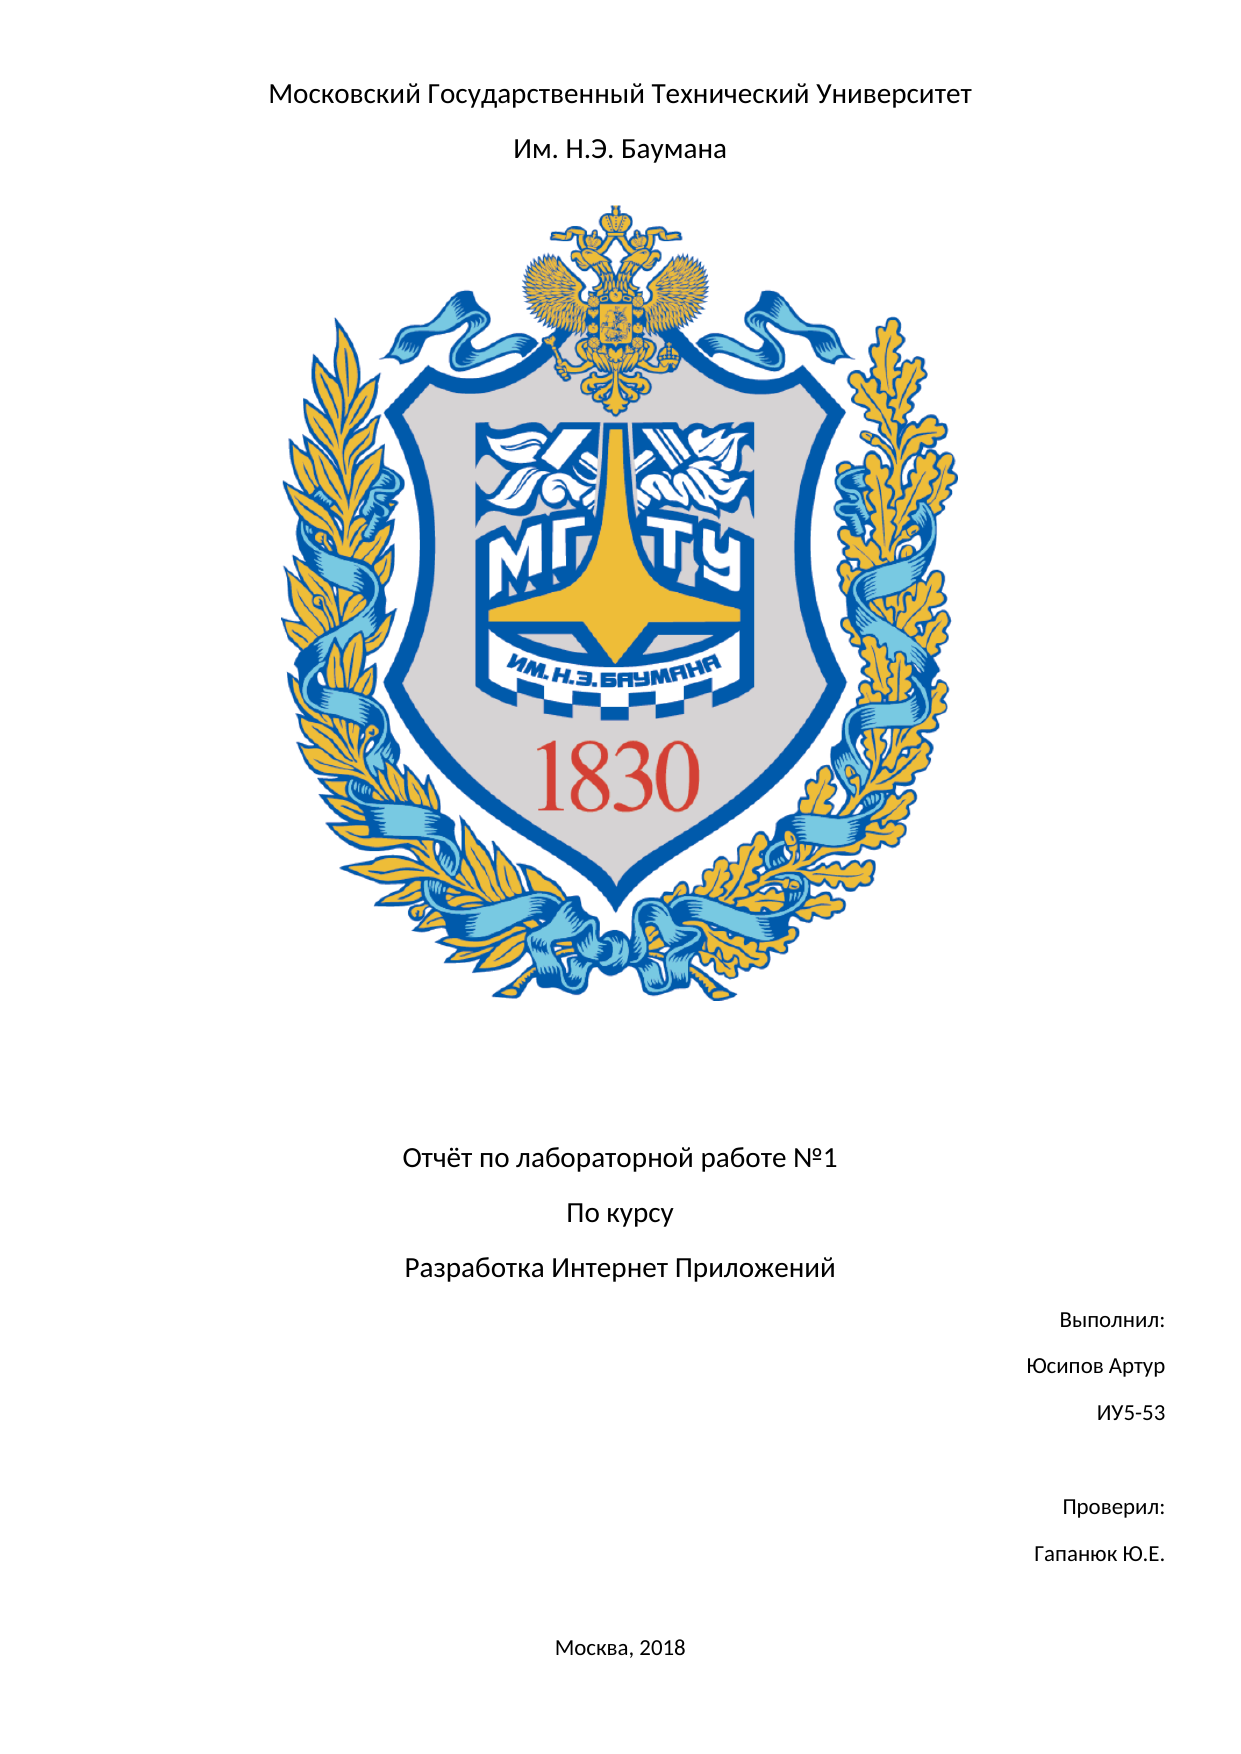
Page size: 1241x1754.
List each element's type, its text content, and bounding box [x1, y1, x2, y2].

text Проверил: [75, 1492, 1165, 1520]
text По курсу [75, 1194, 1165, 1230]
text Отчёт по лабораторной работе №1 [75, 1139, 1165, 1175]
text Москва, 2018 [75, 1633, 1165, 1661]
text ИУ5-53 [75, 1398, 1165, 1426]
text Выполнил: [75, 1305, 1165, 1333]
picture [217, 185, 1023, 1074]
text Юсипов Артур [75, 1352, 1165, 1379]
text Московский Государственный Технический Университет [75, 75, 1165, 111]
text Гапанюк Ю.Е. [75, 1539, 1165, 1567]
text Разработка Интернет Приложений [75, 1249, 1165, 1285]
text Им. Н.Э. Баумана [75, 130, 1165, 166]
